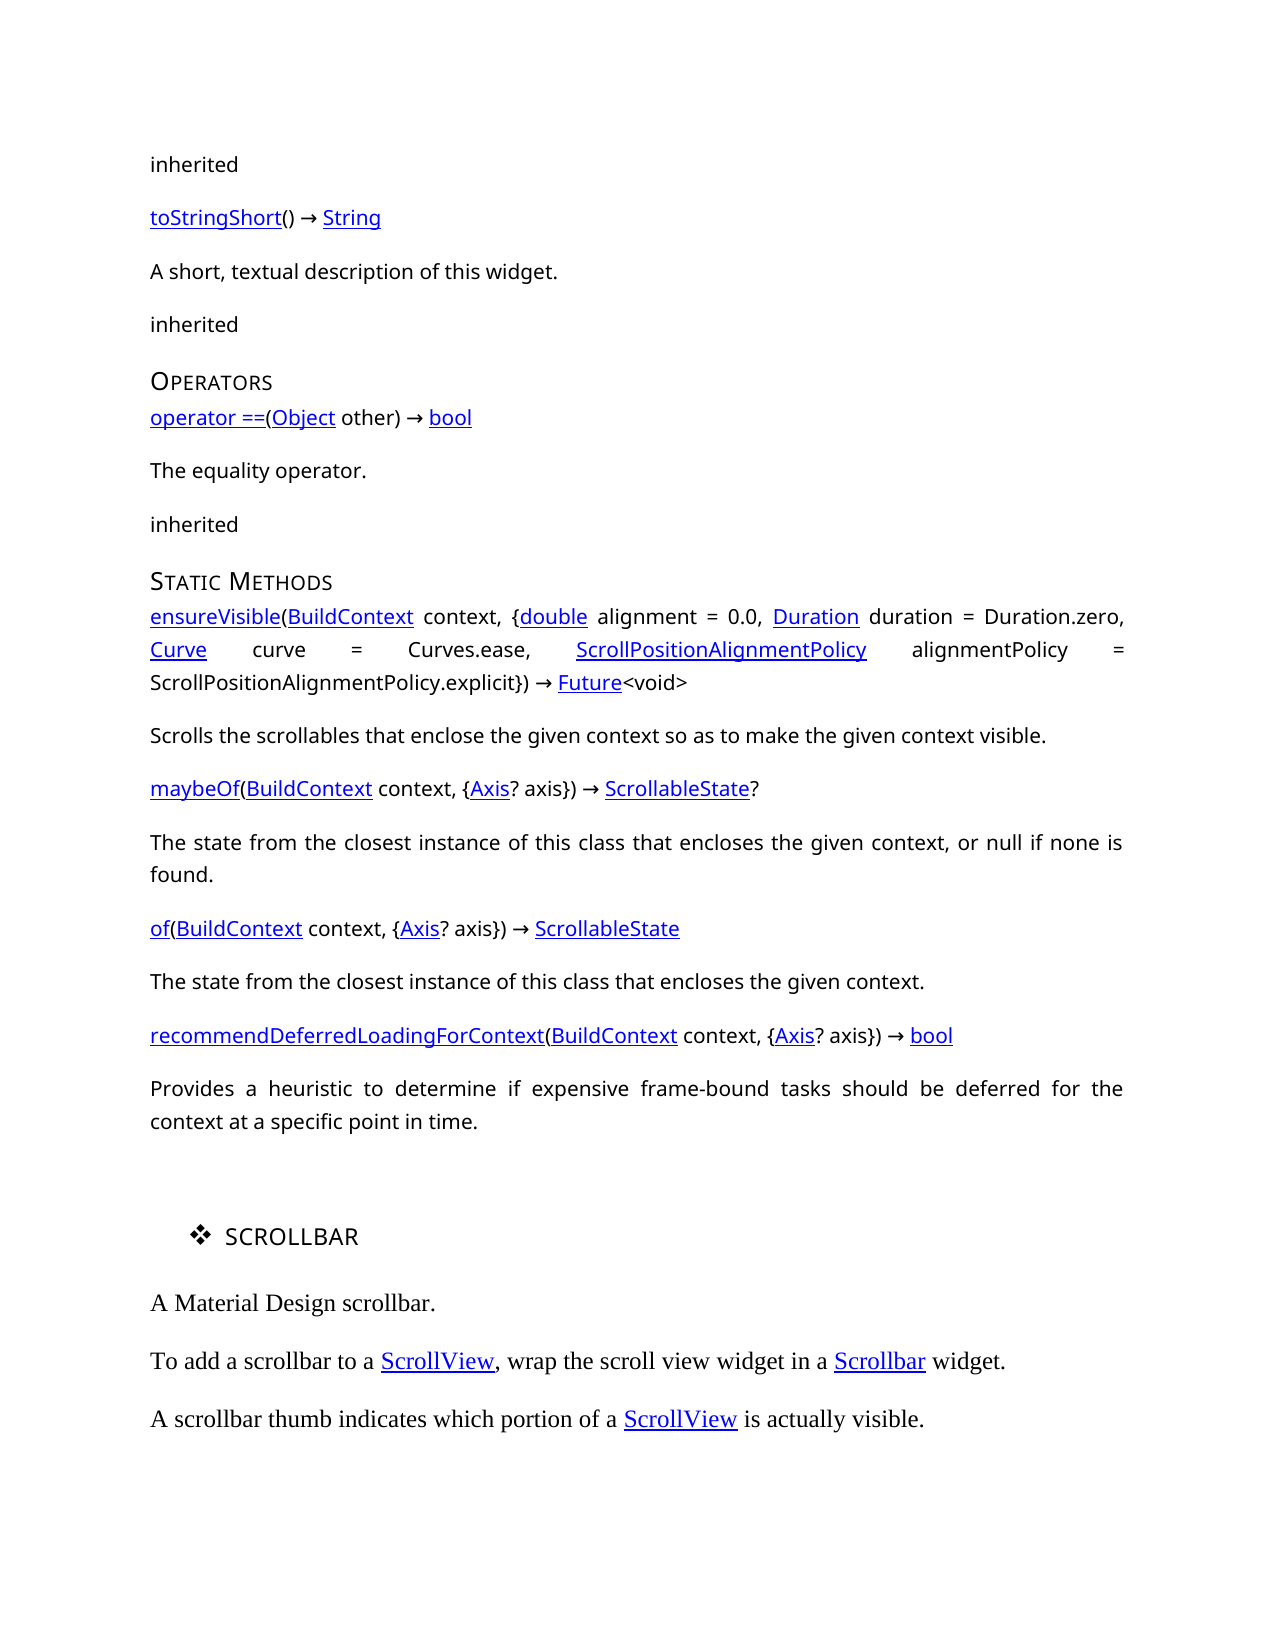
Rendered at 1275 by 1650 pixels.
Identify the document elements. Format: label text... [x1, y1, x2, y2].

text inherited [150, 310, 1125, 339]
text The state from the closest instance of this class that encloses the given context, or null if none is found. [150, 828, 1125, 889]
text recommendDeferredLoadingForContext(BuildContext context, {Axis? axis}) → bool [150, 1021, 1125, 1049]
text A short, textual description of this widget. [150, 257, 1125, 285]
text operator ==(Object other) → bool [150, 403, 1125, 431]
text inherited [150, 510, 1125, 538]
text Scrolls the scrollables that enclose the given context so as to make the given context visible. [150, 721, 1125, 749]
text toStringShort() → String [150, 203, 1125, 232]
text The equality operator. [150, 456, 1125, 485]
subtitle scrollbar [187, 1214, 1125, 1253]
text of(BuildContext context, {Axis? axis}) → ScrollableState [150, 914, 1125, 942]
subtitle Static Methods [150, 563, 1125, 597]
text inherited [150, 150, 1125, 178]
text To add a scrollbar to a ScrollView, wrap the scroll view widget in a Scrollbar widget. [150, 1346, 1125, 1375]
text A scrollbar thumb indicates which portion of a ScrollView is actually visible. [150, 1404, 1125, 1433]
subtitle Operators [150, 364, 1125, 398]
text The state from the closest instance of this class that encloses the given context. [150, 967, 1125, 996]
text ensureVisible(BuildContext context, {double alignment = 0.0, Duration duration = Duration.zero, Curve curve = Curves.ease, ScrollPositionAlignmentPolicy alignmentPolicy = ScrollPositionAlignmentPolicy.explicit}) → Future<void> [150, 602, 1125, 696]
text Provides a heuristic to determine if expensive frame-bound tasks should be deferred for the context at a specific point in time. [150, 1074, 1125, 1135]
text A Material Design scrollbar. [150, 1288, 1125, 1317]
text maybeOf(BuildContext context, {Axis? axis}) → ScrollableState? [150, 774, 1125, 803]
